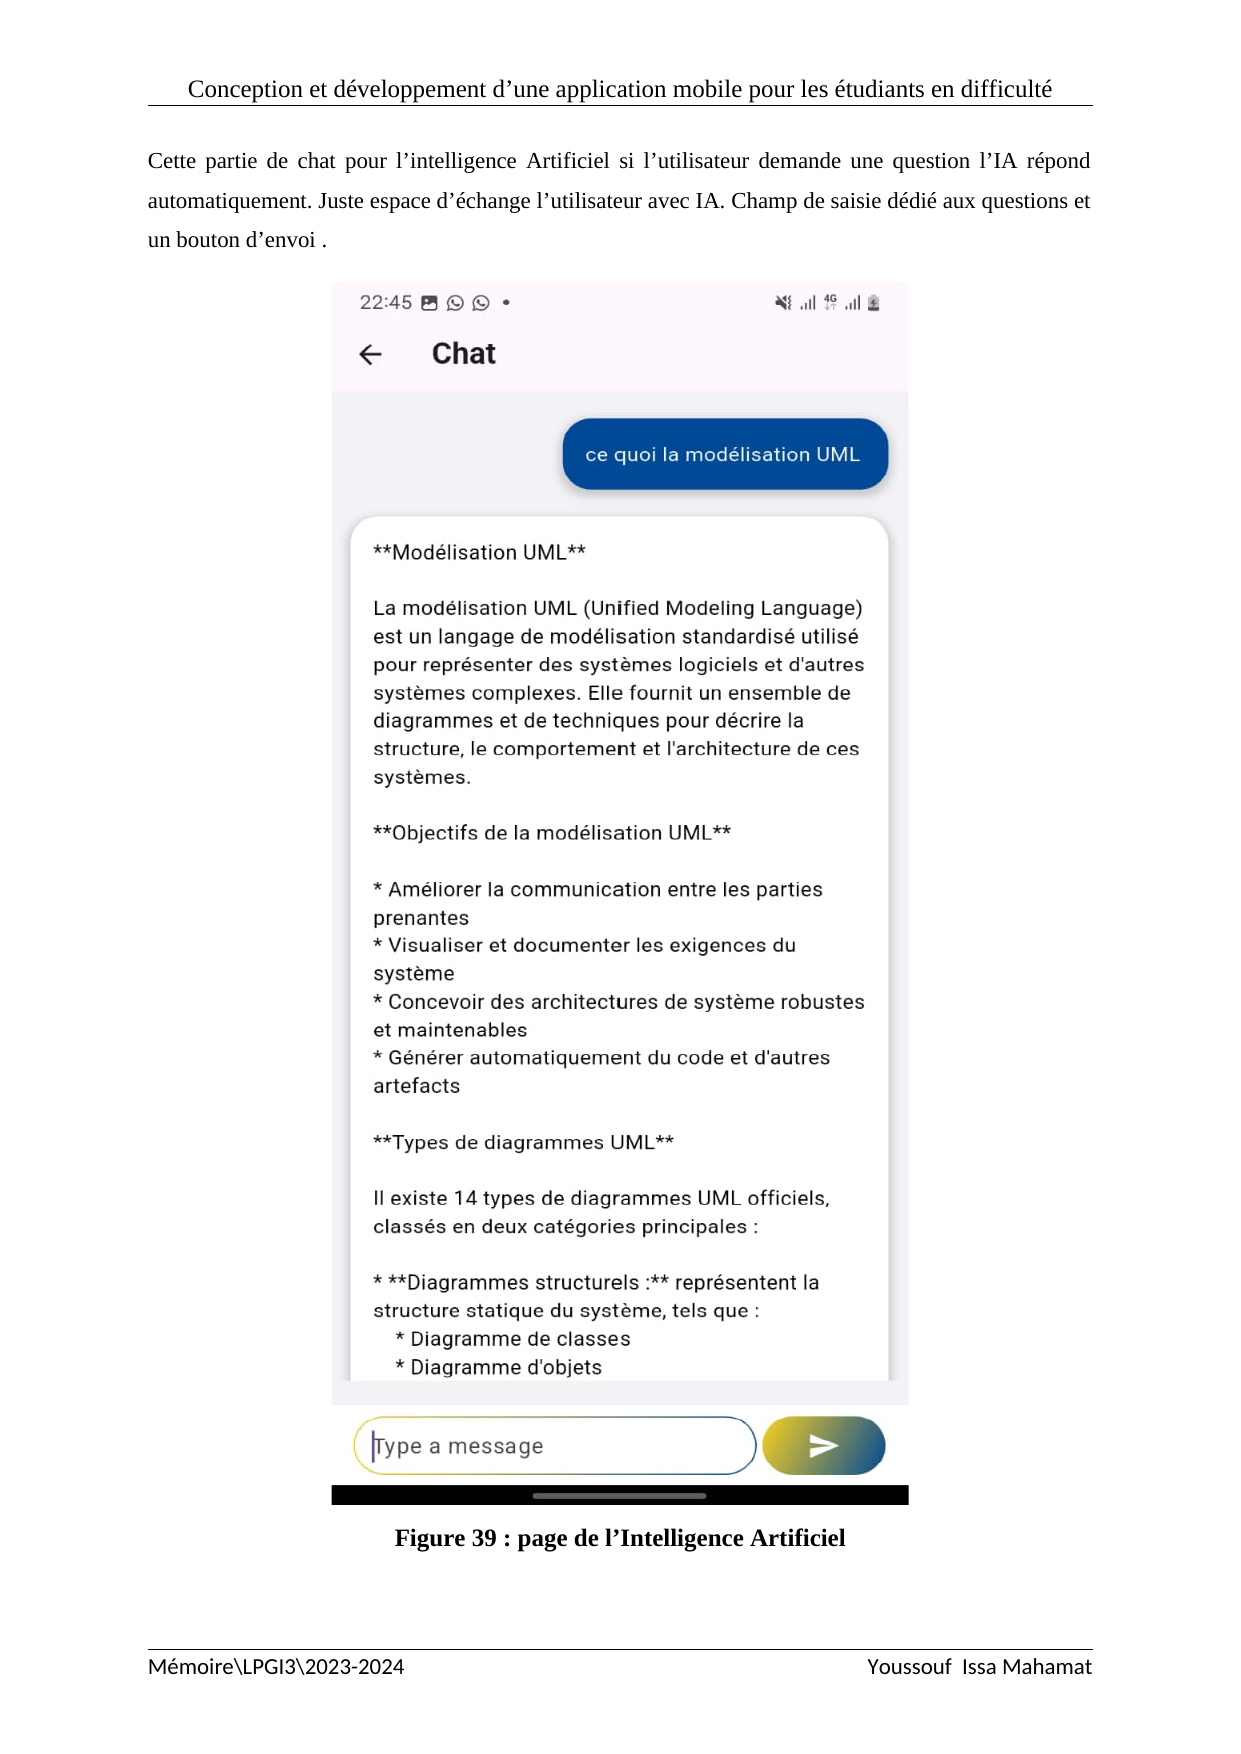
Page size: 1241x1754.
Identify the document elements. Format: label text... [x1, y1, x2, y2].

text Cette partie de chat pour l’intelligence Artificiel si l’utilisateur demande une question l’IA répond automatiquement. Juste espace d’échange l’utilisateur avec IA. Champ de saisie dédié aux questions et un bouton d’envoi . [148, 148, 1093, 253]
picture [331, 282, 909, 1505]
text Figure 39 : page de l’Intelligence Artificiel [148, 1523, 1093, 1552]
